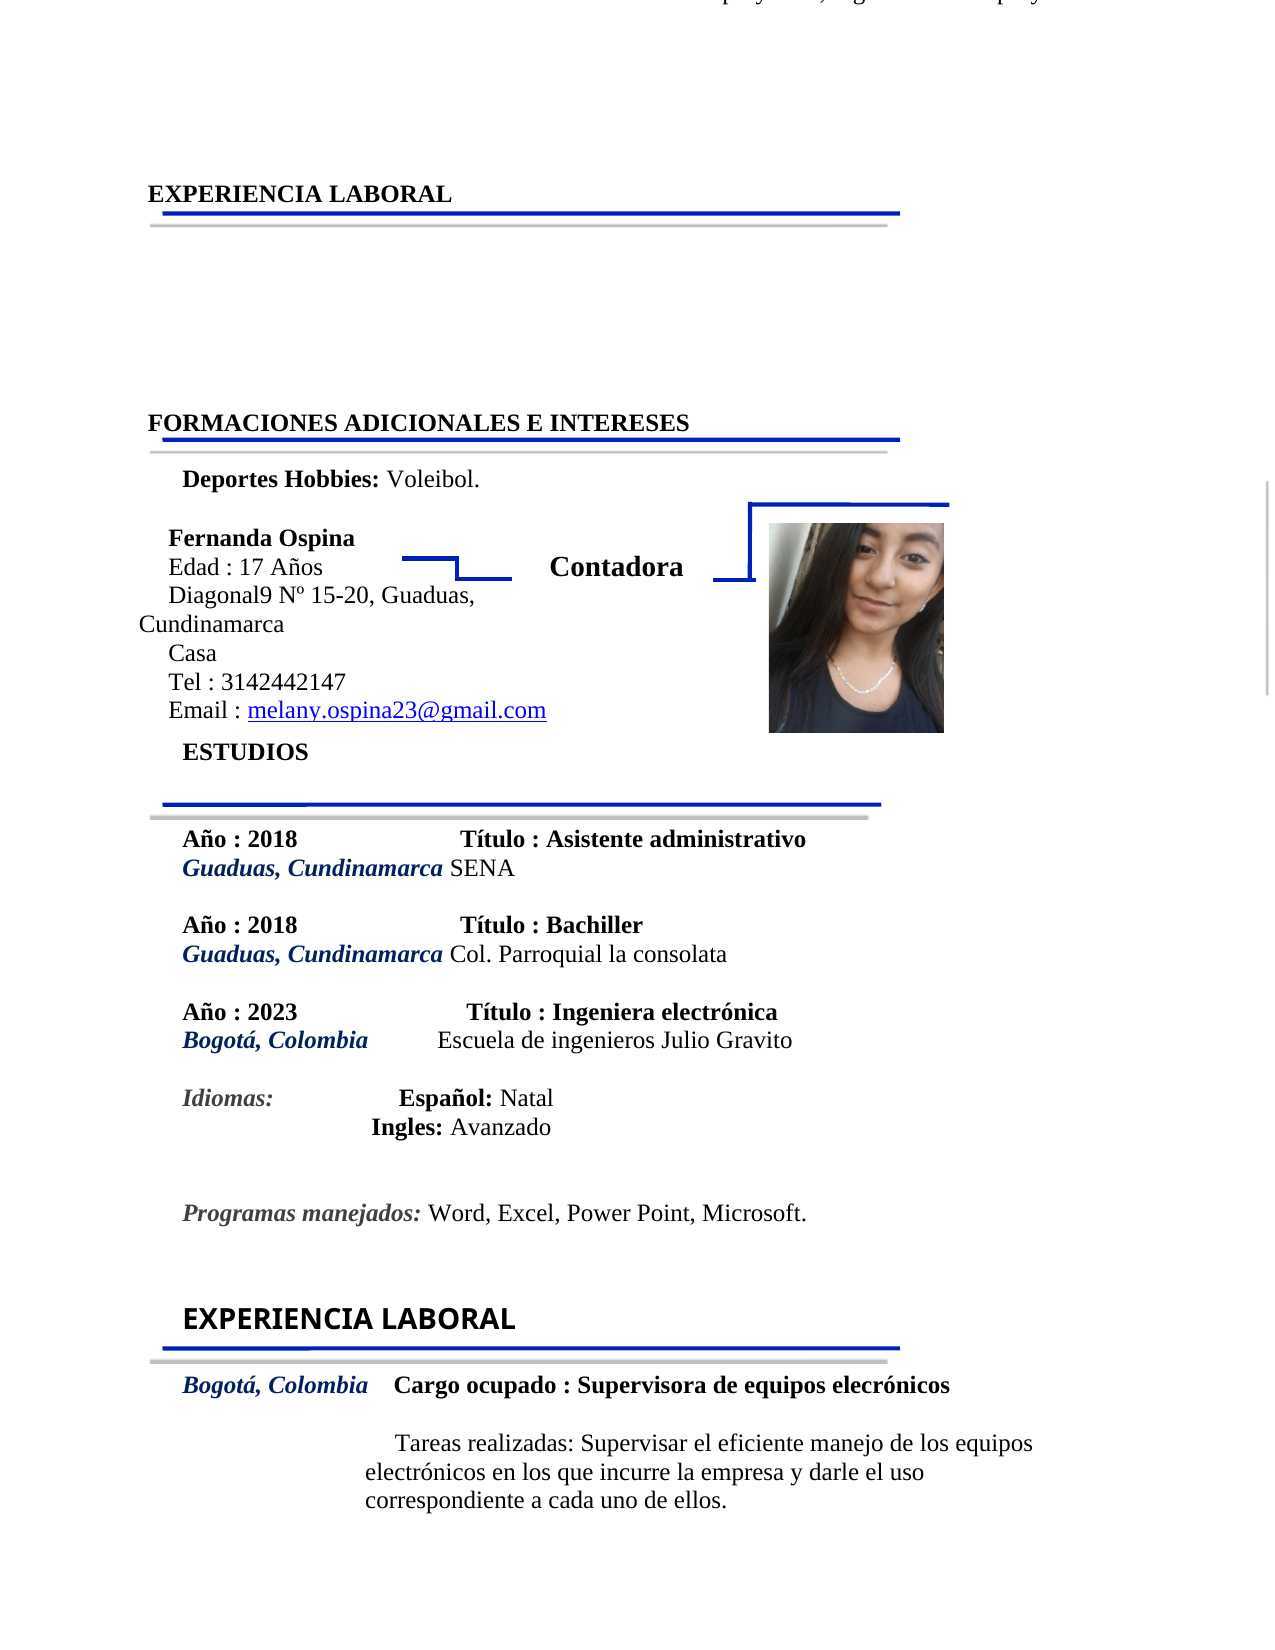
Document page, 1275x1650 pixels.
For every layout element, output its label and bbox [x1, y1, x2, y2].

picture [768, 523, 944, 733]
